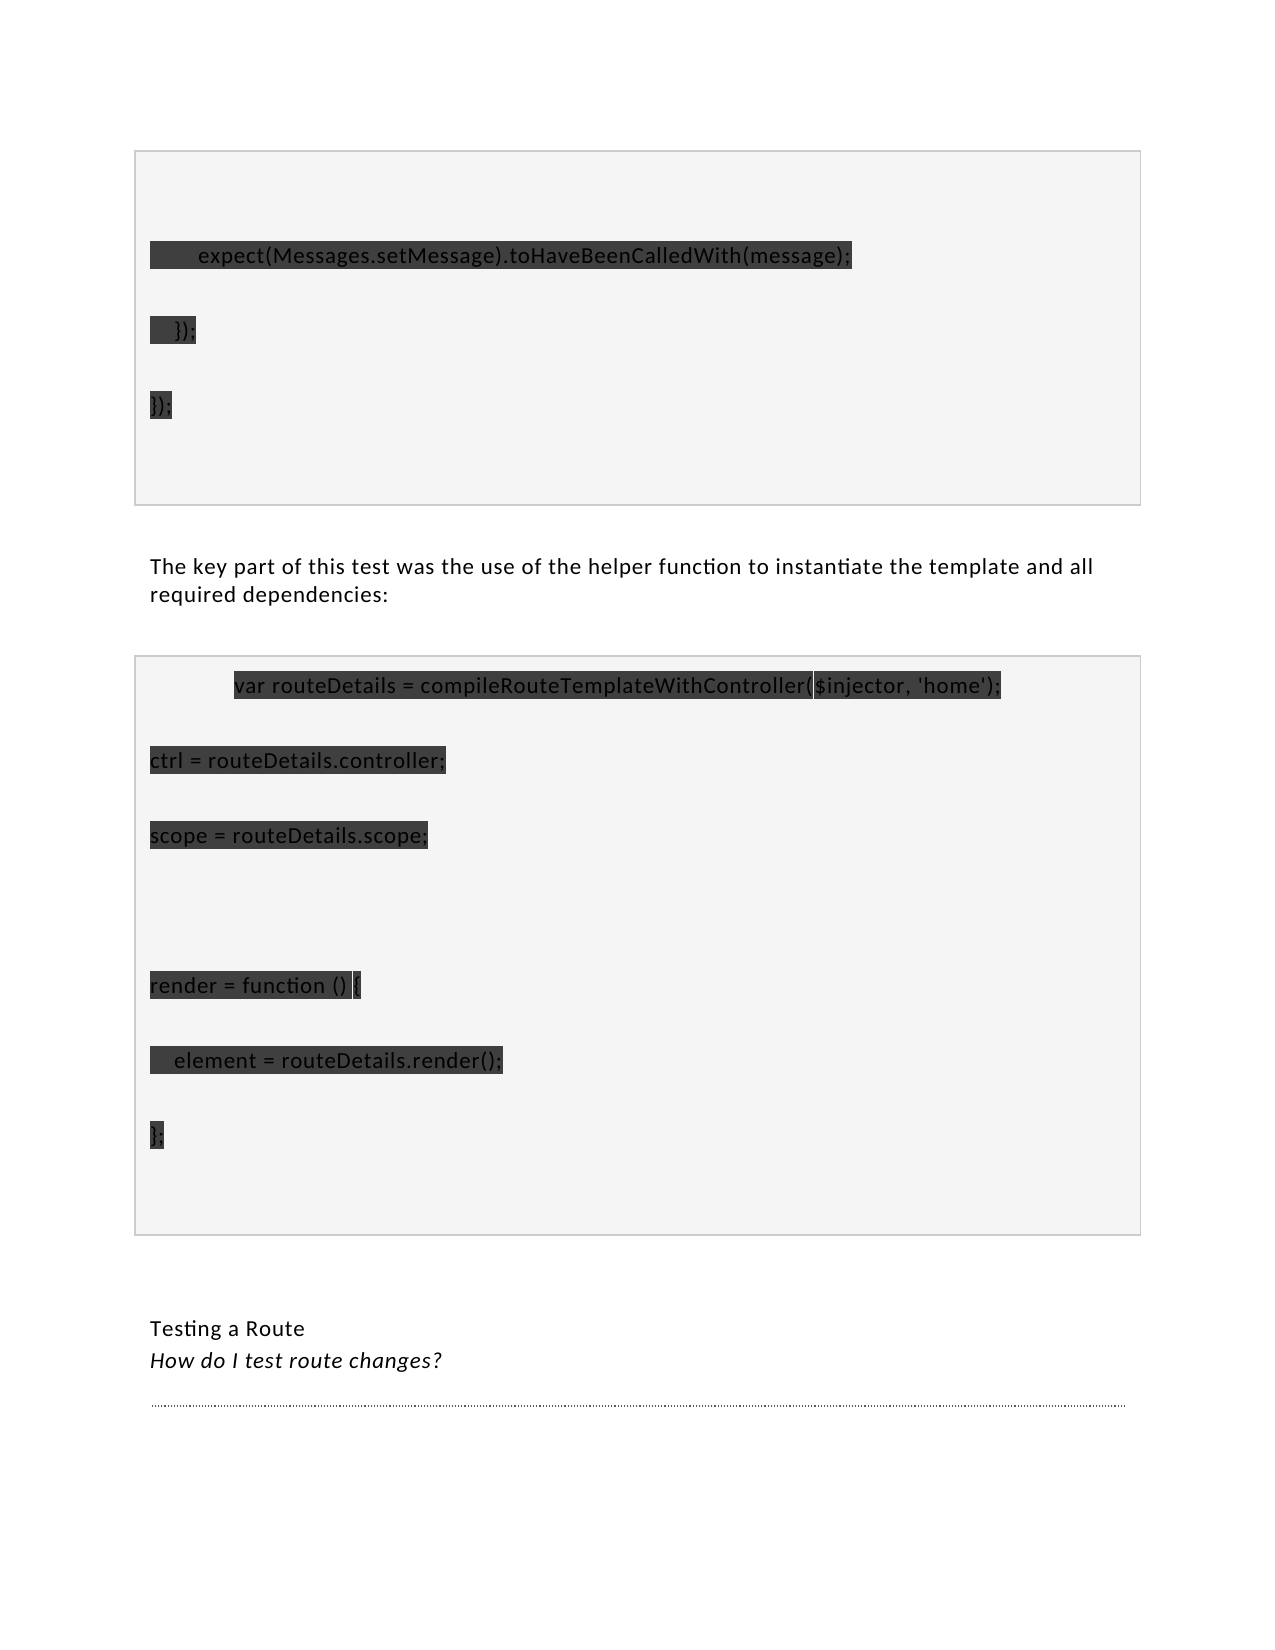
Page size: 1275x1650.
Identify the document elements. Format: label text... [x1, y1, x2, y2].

text element = routeDetails.render(); [136, 1030, 1140, 1074]
text expect(Messages.setMessage).toHaveBeenCalledWith(message); [136, 225, 1140, 269]
text }); [136, 375, 1140, 419]
subtitle Testing a Route [150, 1314, 1125, 1342]
text }; [136, 1105, 1140, 1149]
text ctrl = routeDetails.controller; [136, 730, 1140, 774]
text var routeDetails = compileRouteTemplateWithController($injector, 'home'); [136, 657, 1140, 699]
text }); [136, 300, 1140, 344]
text How do I test route changes? [150, 1346, 1125, 1407]
text scope = routeDetails.scope; [136, 805, 1140, 849]
text The key part of this test was the use of the helper function to instantiate the template and all required dependencies: [150, 552, 1125, 608]
text render = function () { [136, 955, 1140, 999]
